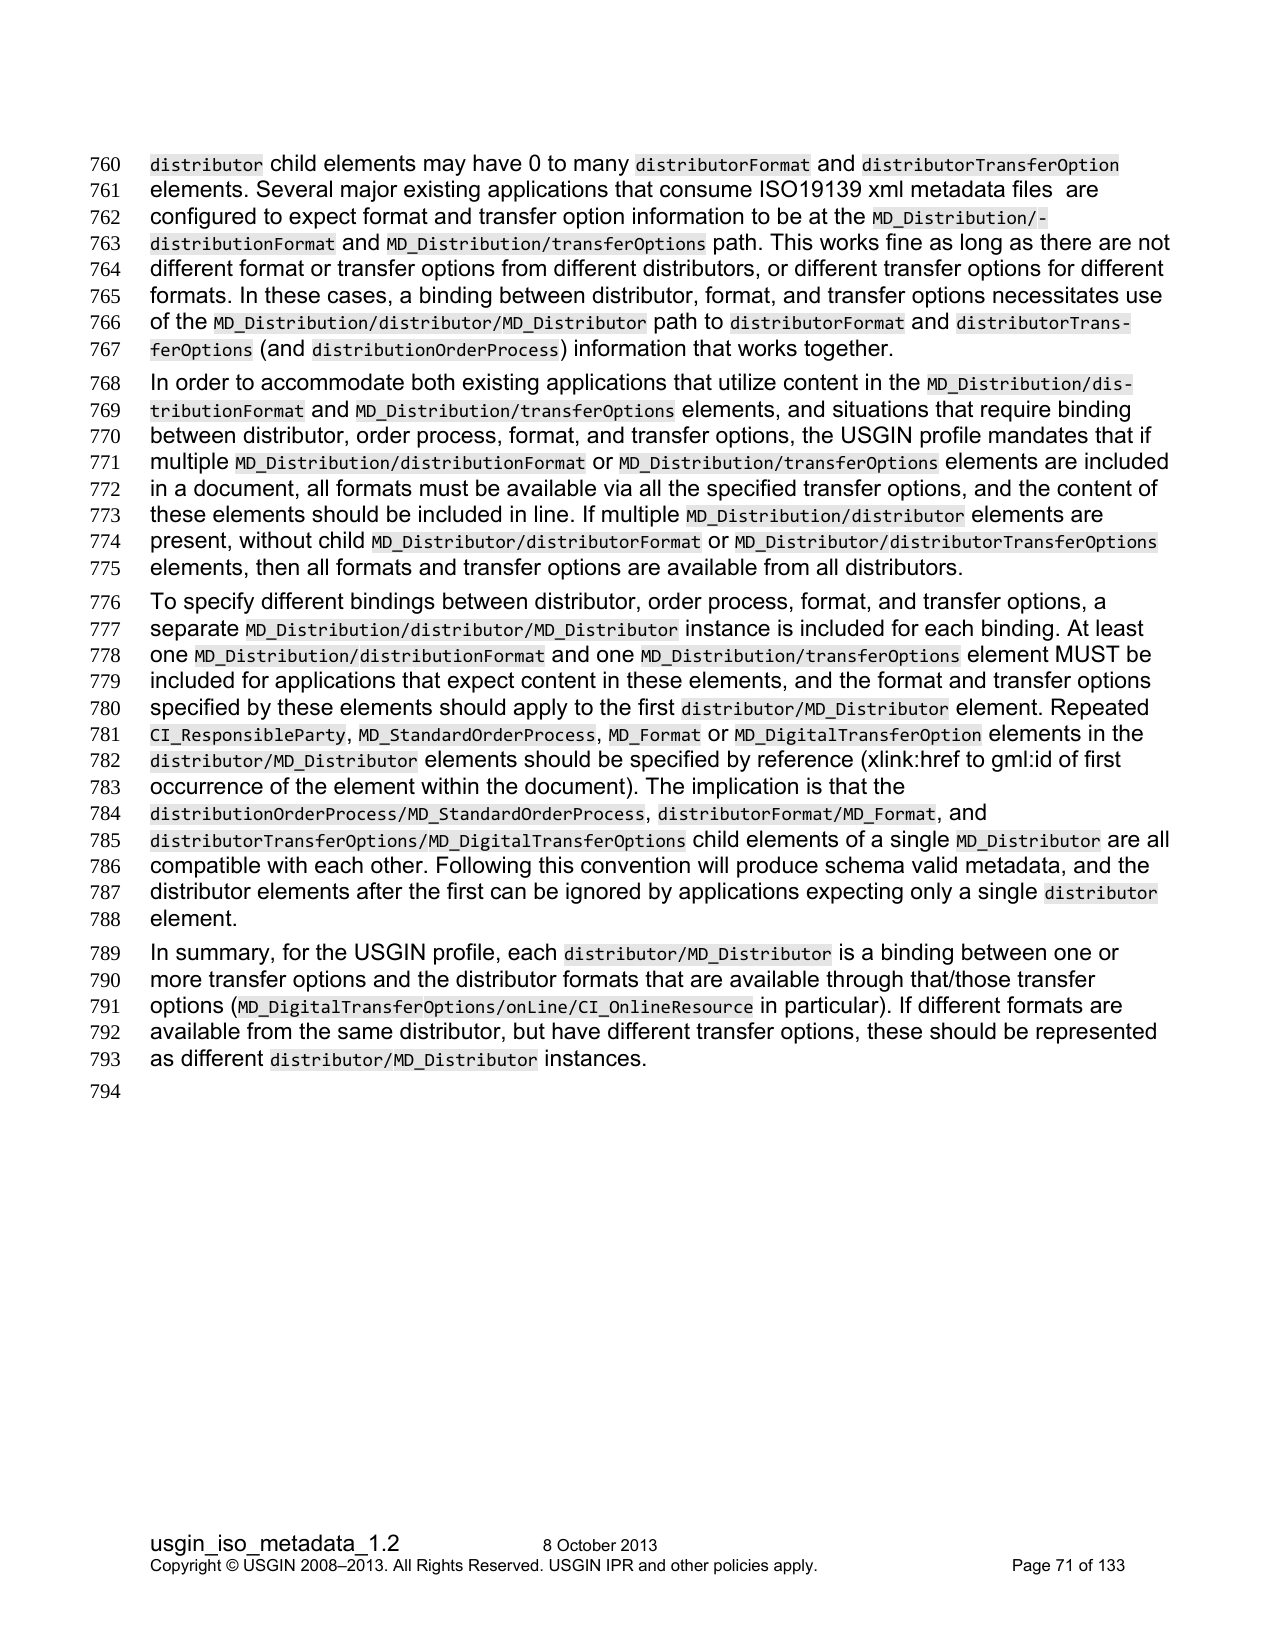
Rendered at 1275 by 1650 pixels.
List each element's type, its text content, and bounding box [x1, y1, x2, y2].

text In summary, for the USGIN profile, each distributor/MD_Distributor is a binding between one or more transfer options and the distributor formats that are available through that/those transfer options (MD_DigitalTransferOptions/onLine/CI_OnlineResource in particular). If different formats are available from the same distributor, but have different transfer options, these should be represented as different distributor/MD_Distributor instances. [150, 939, 1170, 1071]
text In order to accommodate both existing applications that utilize content in the MD_Distribution/distributionFormat and MD_Distribution/transferOptions elements, and situations that require binding between distributor, order process, format, and transfer options, the USGIN profile mandates that if multiple MD_Distribution/distributionFormat or MD_Distribution/transferOptions elements are included in a document, all formats must be available via all the specified transfer options, and the content of these elements should be included in line. If multiple MD_Distribution/distributor elements are present, without child MD_Distributor/distributorFormat or MD_Distributor/distributorTransferOptions elements, then all formats and transfer options are available from all distributors. [150, 369, 1170, 580]
text To specify different bindings between distributor, order process, format, and transfer options, a separate MD_Distribution/distributor/MD_Distributor instance is included for each binding. At least one MD_Distribution/distributionFormat and one MD_Distribution/transferOptions element MUST be included for applications that expect content in these elements, and the format and transfer options specified by these elements should apply to the first distributor/MD_Distributor element. Repeated CI_ResponsibleParty, MD_StandardOrderProcess, MD_Format or MD_DigitalTransferOption elements in the distributor/MD_Distributor elements should be specified by reference (xlink:href to gml:id of first occurrence of the element within the document). The implication is that the distributionOrderProcess/MD_StandardOrderProcess, distributorFormat/MD_Format, and distributorTransferOptions/MD_DigitalTransferOptions child elements of a single MD_Distributor are all compatible with each other. Following this convention will produce schema valid metadata, and the distributor elements after the first can be ignored by applications expecting only a single distributor element. [150, 588, 1170, 931]
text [150, 150, 1170, 361]
